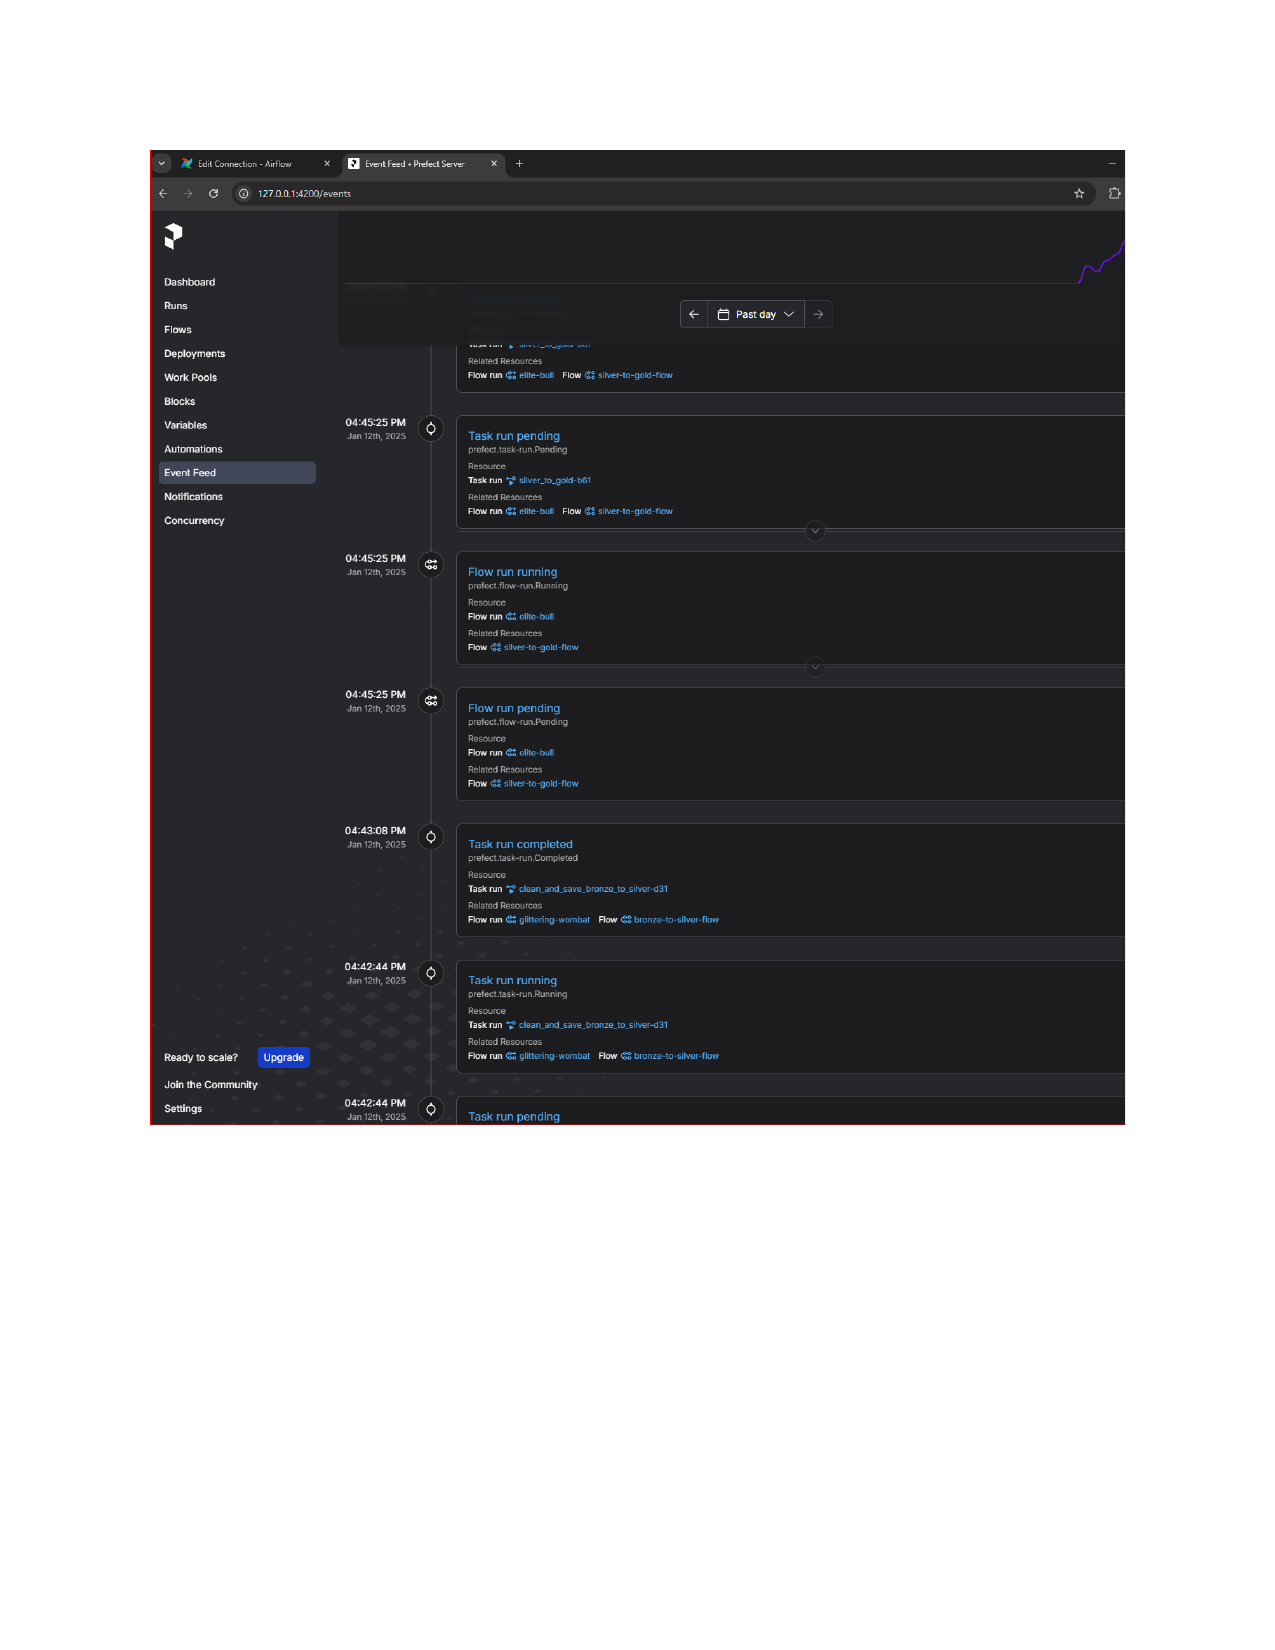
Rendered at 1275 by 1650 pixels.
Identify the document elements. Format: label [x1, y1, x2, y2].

picture [150, 150, 1125, 1125]
